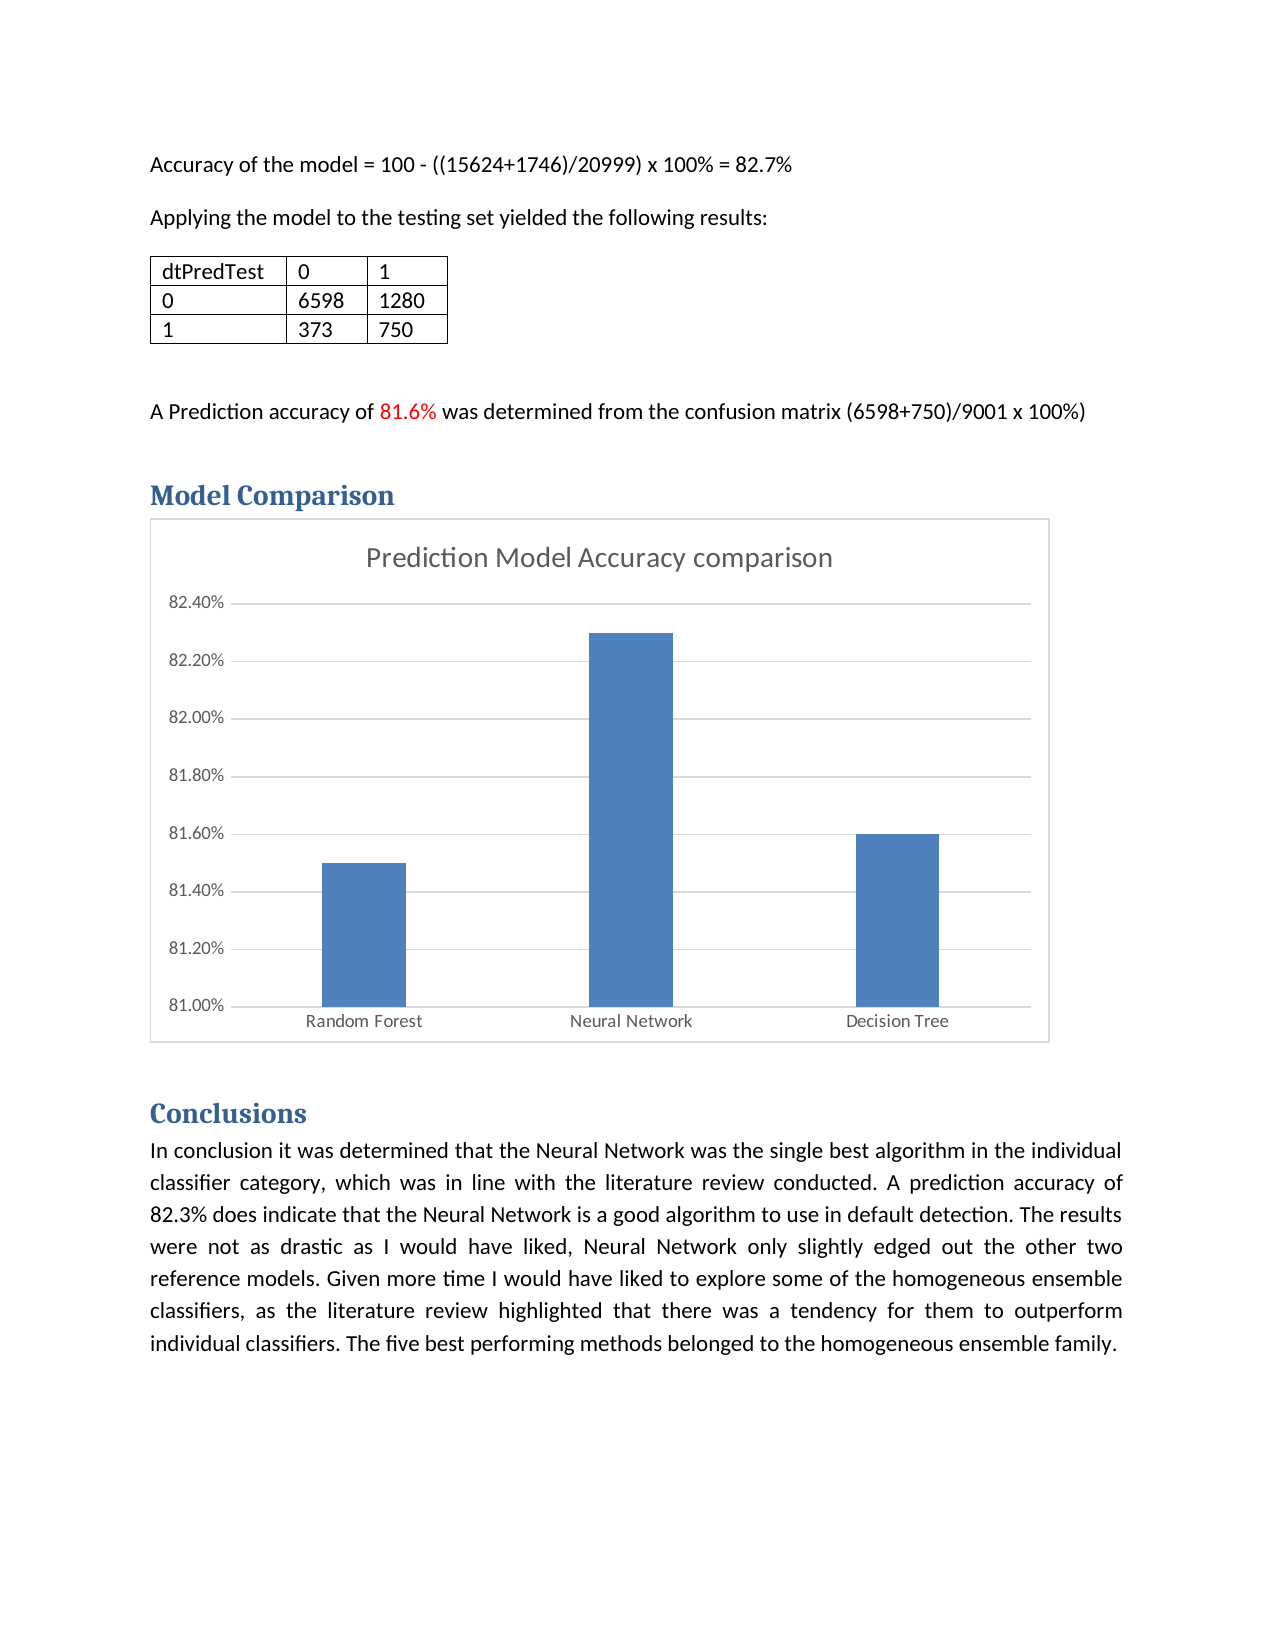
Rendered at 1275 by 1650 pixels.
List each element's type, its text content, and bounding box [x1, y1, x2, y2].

table_cell 1280 [368, 286, 447, 314]
text Applying the model to the testing set yielded the following results: [150, 203, 1125, 231]
table_cell 1 [151, 315, 286, 343]
table_cell 373 [287, 315, 367, 343]
table_header dtPredTest [151, 257, 286, 285]
text In conclusion it was determined that the Neural Network was the single best algorithm in the individual classifier category, which was in line with the literature review conducted. A prediction accuracy of 82.3% does indicate that the Neural Network is a good algorithm to use in default detection. The results were not as drastic as I would have liked, Neural Network only slightly edged out the other two reference models. Given more time I would have liked to explore some of the homogeneous ensemble classifiers, as the literature review highlighted that there was a tendency for them to outperform individual classifiers. The five best performing methods belonged to the homogeneous ensemble family. [150, 1136, 1125, 1357]
table_cell 0 [151, 286, 286, 314]
text Accuracy of the model = 100 - ((15624+1746)/20999) x 100% = 82.7% [150, 150, 1125, 178]
subtitle Conclusions [150, 1097, 1125, 1131]
table_cell 750 [368, 315, 447, 343]
table_cell 6598 [287, 286, 367, 314]
text A Prediction accuracy of 81.6% was determined from the confusion matrix (6598+750)/9001 x 100%) [150, 397, 1125, 425]
table_header 0 [287, 257, 367, 285]
subtitle Model Comparison [150, 479, 1125, 513]
table_header 1 [368, 257, 447, 285]
